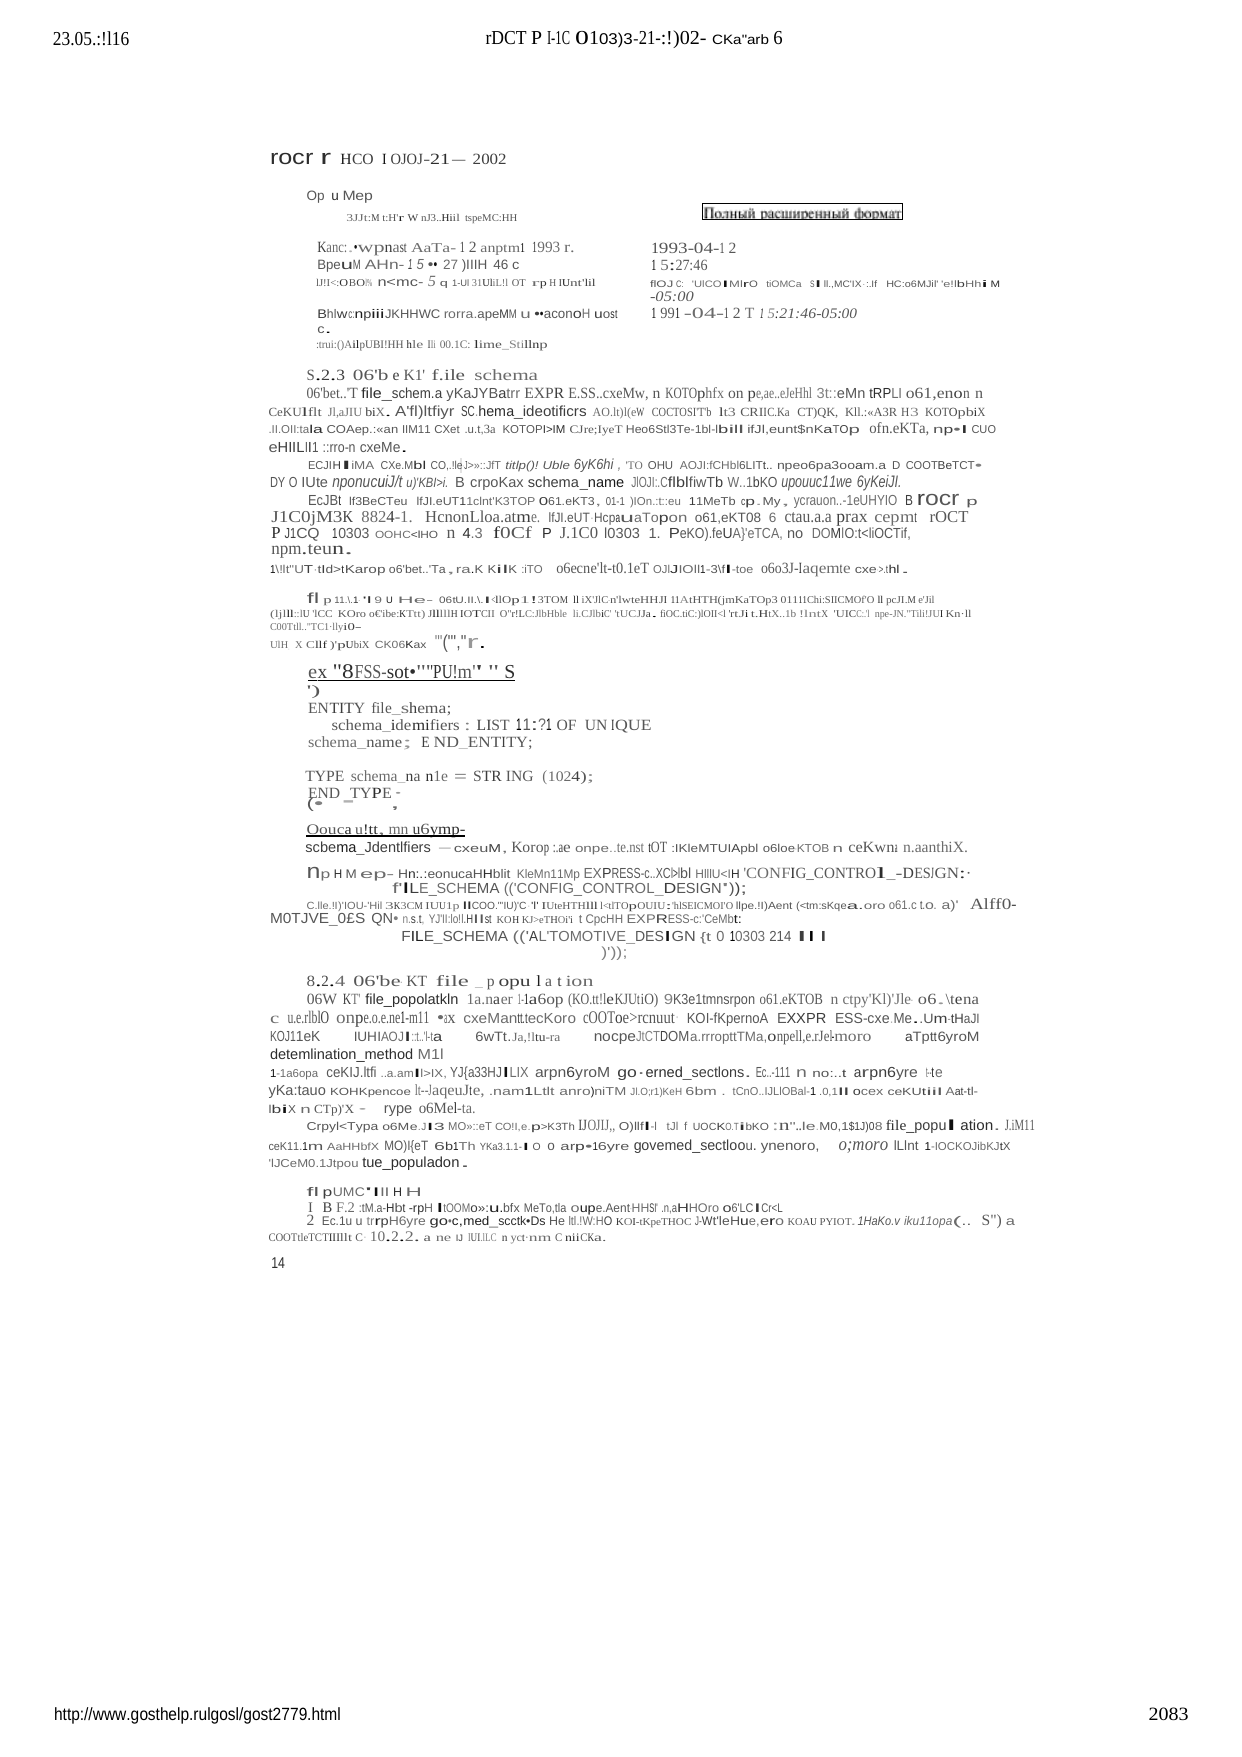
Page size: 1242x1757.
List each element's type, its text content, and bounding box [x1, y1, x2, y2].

text 06'bet..'T file_schem.a yKaJYBatrr EXPR E.SS..cxeMw, n KOTOphfx on pe,ae..eJeHhl 3t::eMn tRPLI o61,enon n [306, 384, 1204, 402]
text -05:00 [650, 289, 1204, 305]
text (• , [306, 799, 1204, 813]
picture [703, 204, 902, 219]
text 14 [271, 1254, 1204, 1272]
text 1\!lt"UT·tId>tKarop o6'bet..'Ta,ra.K KilK :iTO o6ecne'lt-t0.1eT OJlJIOll1-3\fl-toe o6o3J-Iaqemte cxe->.thl. [270, 559, 1204, 577]
text ex "8FSS-sot•"''PU!m'' " S [308, 660, 1204, 683]
text np H M ep- Hn:.:eonucaHHblit KleMn11Mp EXPRESS-c..XCl>lbl HlllU<IH 'CONFIG_CONTROl_-DESJGN:· [306, 858, 1204, 882]
text Oouca u!tt, mn u6ymp- [306, 820, 1204, 838]
text Kanc:.•wpnast AaTa- 1 2 anptm1 1993 r. [317, 238, 617, 256]
text fl pUMC'III H H [306, 1184, 1204, 1199]
text f'lLE_SCHEMA (('CONFIG_CONTROL_DESIGN')); [392, 882, 1204, 897]
text 1-1a6opa ceKIJ.ltfi ..a.amll>IX, YJ{a33HJILIX arpn6yroM go·erned_sectlons. Ec..-111 n no:..t arpn6yre t--te yKa:tauo KOHKpencoe lt--JaqeuJte, .nam1Ltlt anro)niTM Jl.O;r1)KeH 6bm . tCnO..IJLlOBal-1 .0,1ll ocex ceKUtiil Aat-tl-lbiX n CTp)'X· rype o6Mel-ta. [268, 1064, 986, 1117]
text CeKUlflt Jl,aJIU biX. A'fl)ltfiyr SC.hema_ideotificrs AO.lt)l(eW COCTOSI'T'b lt3 CRIIC.Ka CT)QK, Kll.:«A3R H3 KOTOpbiX [268, 403, 1204, 420]
text fl p 11.\.1- 'l 9 U He- 06tU.II.\.I<llOp1!3TOM ll iX'JlC-n'lwteHHJI 11AtHTH(jmKaTOp3 01111Chi:SIICMOf'O ll pcJI.M e'Jil (ljlll::lU 'lCC­ KOro o€'ibe:KTtt) JlllllH IOTCII O"r!LC:JlbHble li.CJlbiC' 'tUCJJa. fiOC.tiC:)lOII<l 'rtJi t.HtX..1b !lntX 'UICC:.'l npe-JN."Tili!JUI Kn·ll C00Ttll.."TC1·llyi0- [270, 590, 976, 633]
text lJ!I<:OBOl% n<mc- 5 q 1-Ul 31UliL!l OT rp H IUnt'lil [316, 273, 617, 290]
text .II.OII:tala COAep.:«an IIM11 CXet .u.t,3a KOTOPI>IM CJre;IyeT Heo6Stl3Te-1bl-lbill ifJl,eunt$nKaTOp ofn.eKTa, np•I CUO­ [268, 420, 1204, 437]
text ECJIHliMA CXe.Mbl CO,.!le-J>»::JfT titlp()! Uble 6yK6hi , 'TO OHU AOJI:fCHbl6LITt.. npeo6pa3ooam.a D COOTBeTCT• [308, 456, 1204, 472]
text FILE_SCHEMA (('AL'TOMOTIVE_DESIGN {t 0 10303 214 II I )')); [389, 927, 839, 961]
text 1 991 -04-1 2 T 1 5:21:46-05:00 [651, 305, 1204, 322]
text 'lJCeM0.1Jtpou tue_populadon. [268, 1154, 1204, 1170]
text DY O IUte nponucuiJ/t u)'KBI>i. B crpoKax schema_name JlOJI:.CflblfiwTb W..1bKO upouuc11we 6yKeiJI. [270, 472, 1204, 490]
text Op u Mep [306, 187, 1204, 203]
text ') [306, 683, 1204, 698]
text 1 5:27:46 [651, 256, 1204, 273]
text I B F.2 :tM.a-Hbt -rpH ltOOMo»:u.bfx MeTo,tla oupe.Aent-HHSI' .n,aHHOro o6'LCICr<L [308, 1199, 1204, 1214]
text 1993-04-1 2 [651, 238, 1204, 256]
text EcJBt lf3BeCTeu lfJI.eUT11clnt'K3TOP 061.eKT3, 01-1 )IOn.:t::eu 11MeTb cp.My, ycrauon..-1eUHYIO B rocr p J1C0jM3K 8824-1. HcnonLloa.atme. lfJI.eUT·HcpauaTopon o61,eKT08 6 ctau.a.a prax cepmt rOCT P J1CQ 10303 OOHC<lHO n 4.3 f0Cf P J.1C0 l0303 1. PeKO).feUA}'eTCA, no DOMlO:t<liOCTif, npm.teun. [271, 490, 983, 558]
text END TYPE· [308, 785, 1204, 799]
text rocr r HCO I OJOJ-21- 2002 [270, 145, 1204, 169]
text UlH_ X Cllf )'pUbiX CK06Kax "'('","r. [270, 634, 1204, 652]
text COOTtleTCTIIIllt C· 10.2.2. a ne IJ lUI.lLC n yct·nm C niiCKa. [268, 1229, 1204, 1244]
text ceK11.1m AaHHbfX MO)I{eT 6b1Th YKa3.1.1-I O o arp•16yre govemed_sectloou. ynenoro, o;moro lLlnt 1-IOCKOJibKJtX [268, 1134, 1204, 1154]
text ENTITY file_shema; [308, 699, 1204, 717]
text :trui:()AilpUBI!HH hle IIi 00.1C: lime_Stillnp [316, 338, 617, 351]
text TYPE schema_na n1e = STR ING (1024); [305, 767, 1204, 785]
text Bhlwc:npiiiJKHHWC rorra.apeMM u ••aconoH uost c. [317, 306, 622, 336]
text 06W KT' file_popolatkln 1a.naer 1-1a6op (KO.tt!leKJUtiO) 9K3e1tmnsrpon o61.eKTOB n ctpy'Kl)'Jle- o6.\tena c u.e.rlblO onpe.o.e.ne1-m11 •ax cxeMantt.tecKoro cOOToe>rcnuut· KOI-fKpernoA EXXPR ESS-cxe.Me..Um-tHaJI KOJ11eK­ IUHIAOJI::t..'l-ta 6wTt.Ja,!ltu-ra nocpeJtCTDOMa.rrropttTMa,onpell,e.rJel-moro aTptt6yroM detemlination_method M1l [270, 990, 979, 1063]
text M0TJVE_0£S QN• n.s.t, YJ'II:lo!l.HIIst KOH KJ>eTHOi'i t CpcHH EXPRESS-c:'CeMbt: [270, 912, 1204, 927]
text Crpyl<Typa o6Me.JI3 MO»::eT CO!I,e.p>K3Th IJOJIJ,, O)llfl-l tJl f UOCKO.TibKO :n"..le.M0,1$1J)08 file_popul ation. J.iM11 [306, 1117, 1204, 1134]
text eHIILII1 ::rro-n cxeMe. [268, 439, 1204, 455]
text BpeuM AHn- 1 5 •• 27 )IIIH 46 c [317, 256, 617, 273]
text S.2.3 06'b e K1' f.ile schema [306, 366, 1204, 383]
text 2 Ec.1u u trrpH6yre go•c,med_scctk•Ds He ltl.!W:HO KOI-tKpeTHOC J-Wt'leHue,ero KOAU PYIOT.1HaKo.v iku11opa(.. S") a [306, 1214, 1204, 1229]
text C.lle.!I)'IOU-'Hil 3K3CM IUU1p llCOO."'IU)'C·'l' IUteHTHlll l<tlTOpOUIU:'hlSEICMOI'O llpe.!I)Aent (<tm:sKqea.oro o61.c t.o. a)' Alff0- [306, 897, 1204, 912]
text 8.2.4 06'be- KT file _ p opu l a t ion [306, 972, 1204, 990]
text scbema_Jdentlfiers -cxeuM, Korop :.ae onpe..te.nst tOT :IKleMTUIApbl o6loe-KTOB n ceKwna n.aanthiX. [305, 838, 1204, 856]
text schema_idemifiers : LIST 11:?1 OF UN IQUE schema_name; E ND_ENTITY; [308, 717, 749, 751]
text 3JJt:M t:H'r W nJ3..Hiil tspeMC:HH [346, 207, 1204, 223]
